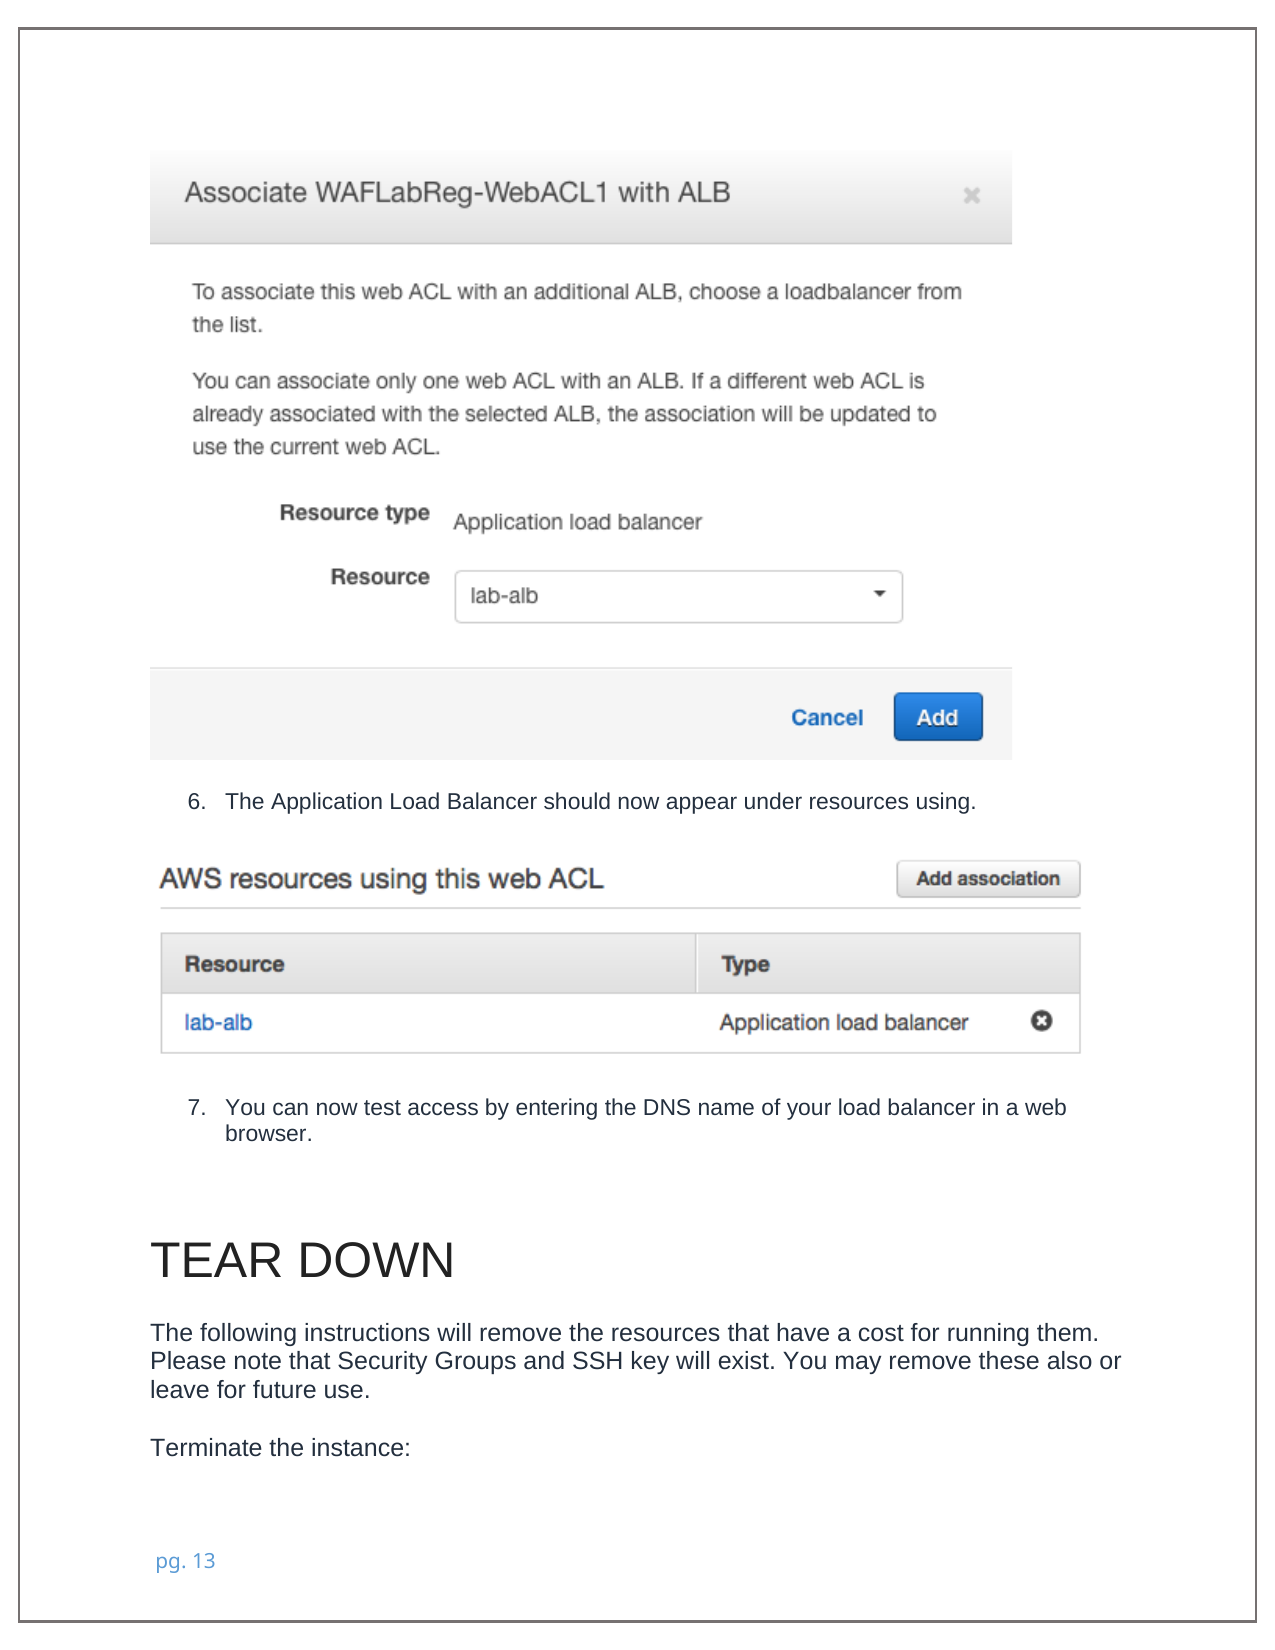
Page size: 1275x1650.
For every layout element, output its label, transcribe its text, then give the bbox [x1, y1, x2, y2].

list You can now test access by entering the DNS name of your load balancer in a web browser. [187, 1093, 1125, 1146]
subtitle TEAR DOWN [150, 1231, 1125, 1288]
picture [150, 150, 1013, 760]
text The following instructions will remove the resources that have a cost for running them. Please note that Security Groups and SSH key will exist. You may remove these also or leave for future use. [150, 1317, 1125, 1404]
picture [150, 843, 1092, 1065]
list The Application Load Balancer should now appear under resources using. [187, 788, 1125, 815]
text Terminate the instance: [150, 1433, 1125, 1462]
